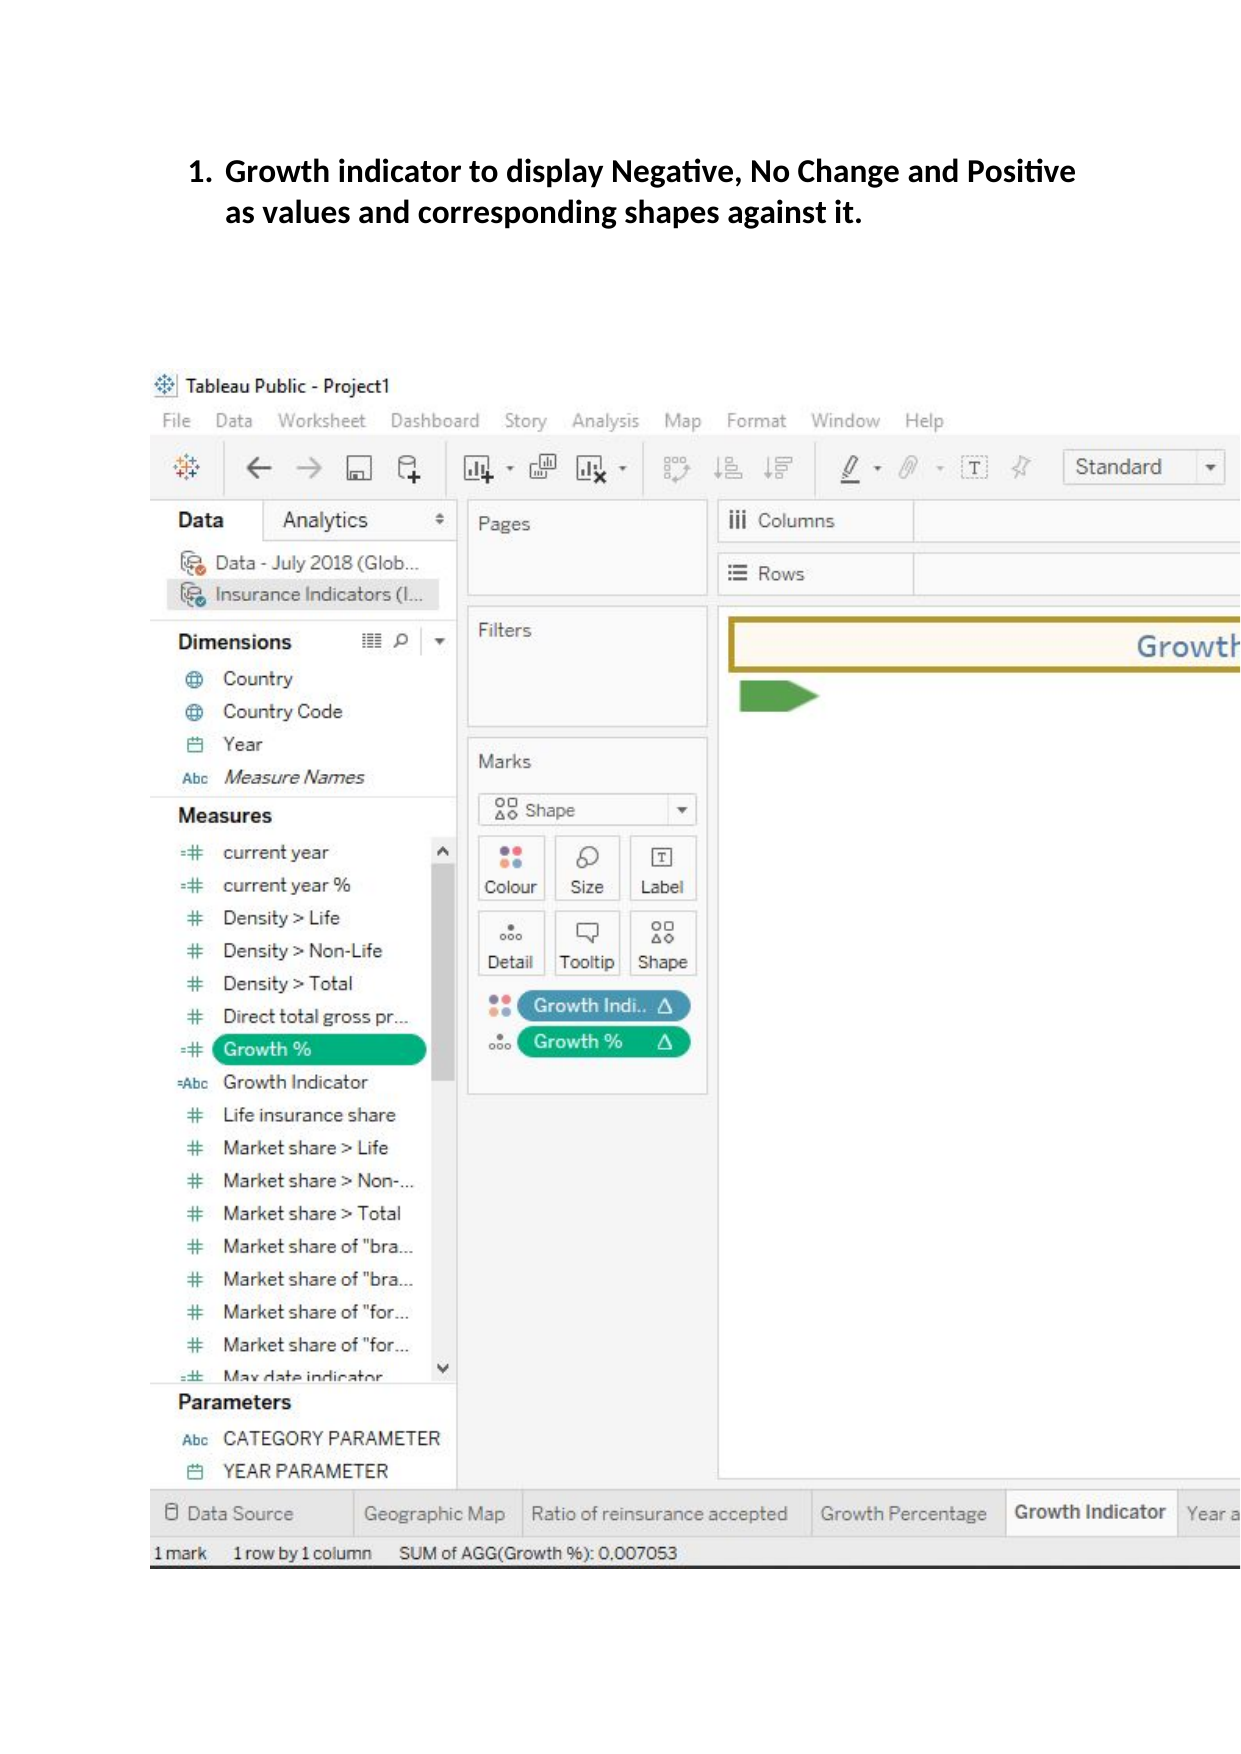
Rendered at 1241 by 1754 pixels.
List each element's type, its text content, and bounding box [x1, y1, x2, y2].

list Growth indicator to display Negative, No Change and Positive as values and corresponding shapes against it. [187, 150, 1090, 231]
picture [150, 368, 1241, 1569]
